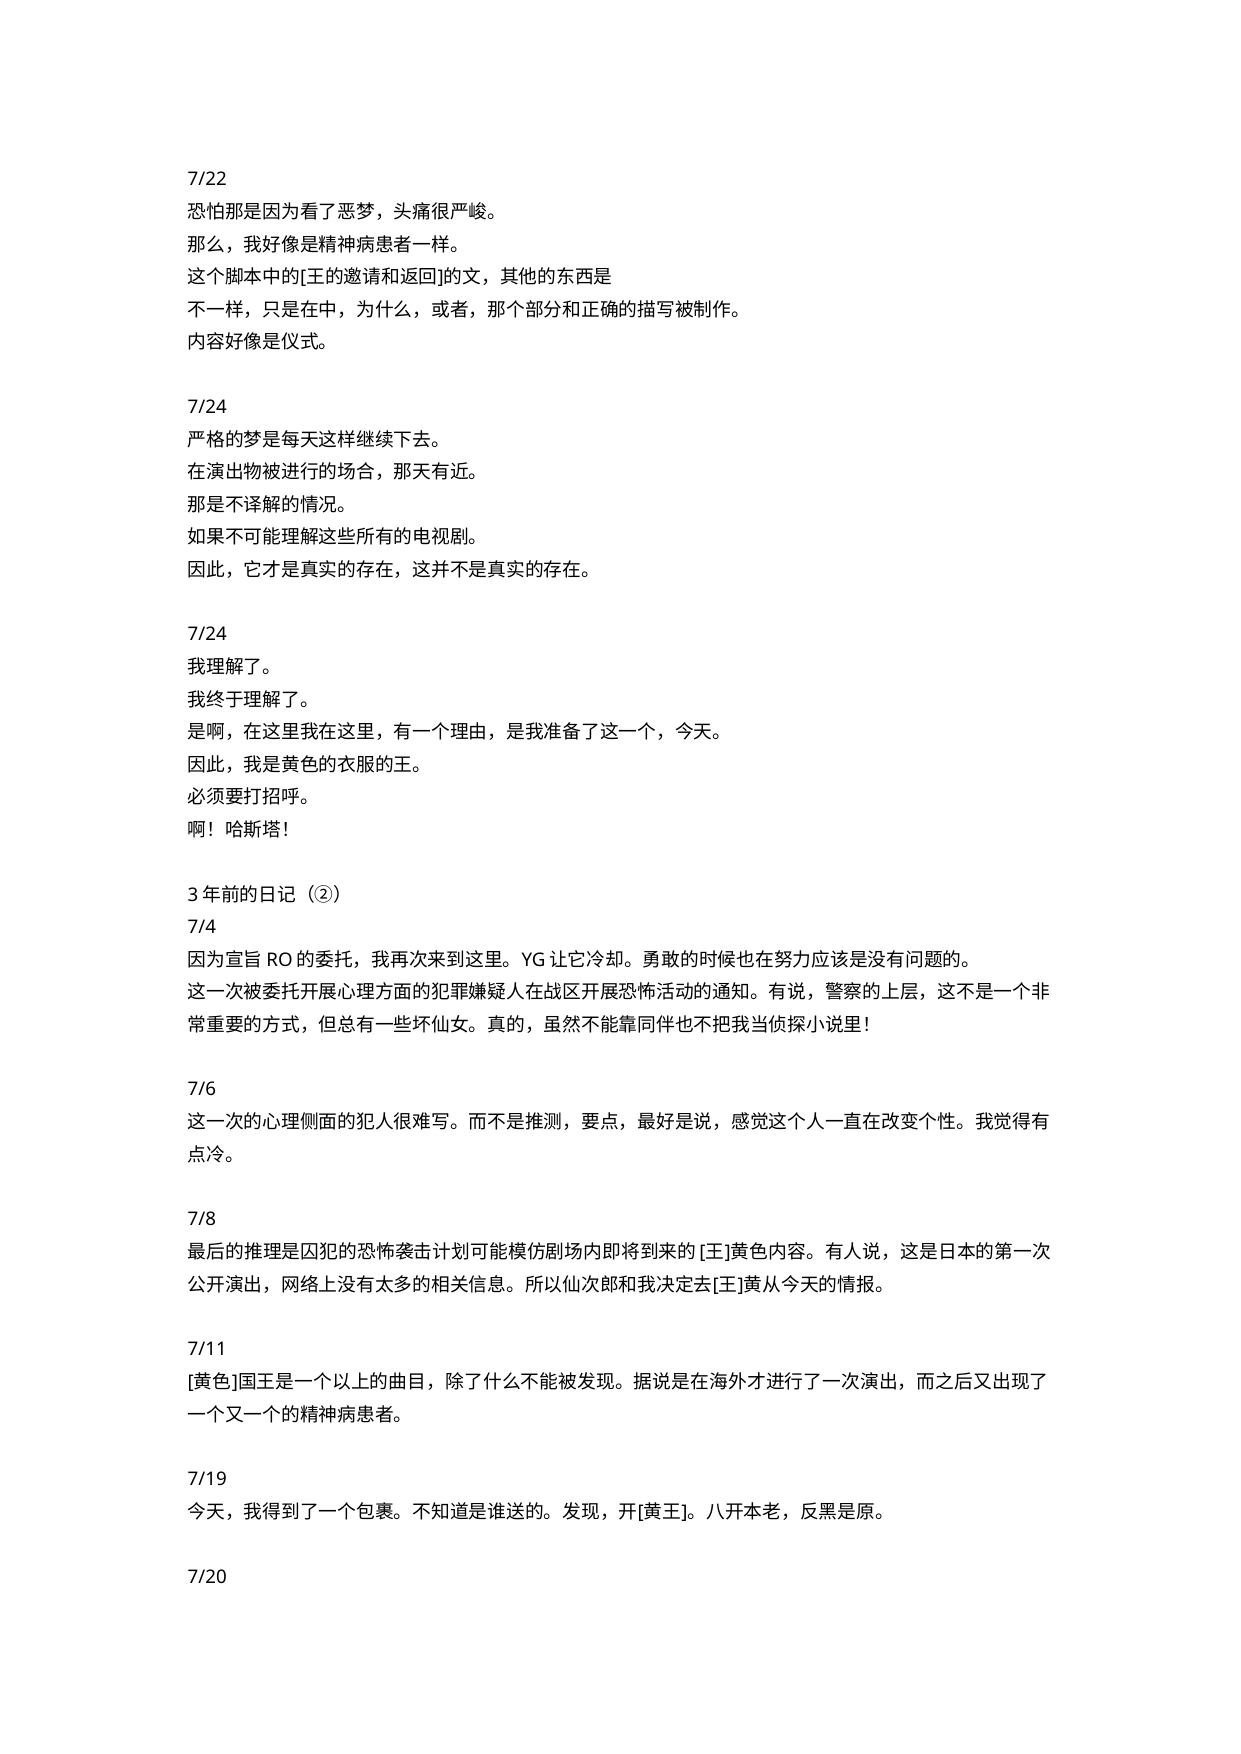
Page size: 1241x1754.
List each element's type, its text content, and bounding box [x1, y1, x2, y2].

list 7/24 [187, 389, 1053, 422]
list 7/11 [187, 1332, 1053, 1364]
list 7/6 [187, 1072, 1053, 1104]
list 因为宣旨RO的委托，我再次来到这里。YG让它冷却。勇敢的时候也在努力应该是没有问题的。 [187, 942, 1053, 974]
list 因此，我是黄色的衣服的王。 [187, 747, 1053, 779]
list 那么，我好像是精神病患者一样。 [187, 227, 1053, 259]
list 3年前的日记（②） [187, 877, 1053, 909]
list 因此，它才是真实的存在，这并不是真实的存在。 [187, 552, 1053, 584]
list 这一次的心理侧面的犯人很难写。而不是推测，要点，最好是说，感觉这个人一直在改变个性。我觉得有点冷。 [187, 1104, 1053, 1169]
list 在演出物被进行的场合，那天有近。 [187, 454, 1053, 487]
list 我终于理解了。 [187, 682, 1053, 714]
list 是啊，在这里我在这里，有一个理由，是我准备了这一个，今天。 [187, 714, 1053, 747]
list 严格的梦是每天这样继续下去。 [187, 422, 1053, 454]
list 7/4 [187, 909, 1053, 942]
list 啊！哈斯塔！ [187, 812, 1053, 844]
list 7/8 [187, 1202, 1053, 1234]
list 必须要打招呼。 [187, 779, 1053, 812]
list 7/20 [187, 1559, 1053, 1592]
list 这个脚本中的[王的邀请和返回]的文，其他的东西是 [187, 259, 1053, 292]
list 最后的推理是囚犯的恐怖袭击计划可能模仿剧场内即将到来的[王]黄色内容。有人说，这是日本的第一次公开演出，网络上没有太多的相关信息。所以仙次郎和我决定去[王]黄从今天的情报。 [187, 1234, 1053, 1299]
list 内容好像是仪式。 [187, 324, 1053, 357]
list 7/22 [187, 162, 1053, 194]
list 7/24 [187, 617, 1053, 649]
list 那是不译解的情况。 [187, 487, 1053, 519]
list 7/19 [187, 1462, 1053, 1494]
list 如果不可能理解这些所有的电视剧。 [187, 519, 1053, 552]
list 恐怕那是因为看了恶梦，头痛很严峻。 [187, 194, 1053, 227]
list [黄色]国王是一个以上的曲目，除了什么不能被发现。据说是在海外才进行了一次演出，而之后又出现了一个又一个的精神病患者。 [187, 1364, 1053, 1429]
list 这一次被委托开展心理方面的犯罪嫌疑人在战区开展恐怖活动的通知。有说，警察的上层，这不是一个非常重要的方式，但总有一些坏仙女。真的，虽然不能靠同伴也不把我当侦探小说里！ [187, 974, 1053, 1039]
list 我理解了。 [187, 649, 1053, 682]
list 今天，我得到了一个包裹。不知道是谁送的。发现，开[黄王]。八开本老，反黑是原。 [187, 1494, 1053, 1527]
list 不一样，只是在中，为什么，或者，那个部分和正确的描写被制作。 [187, 292, 1053, 324]
